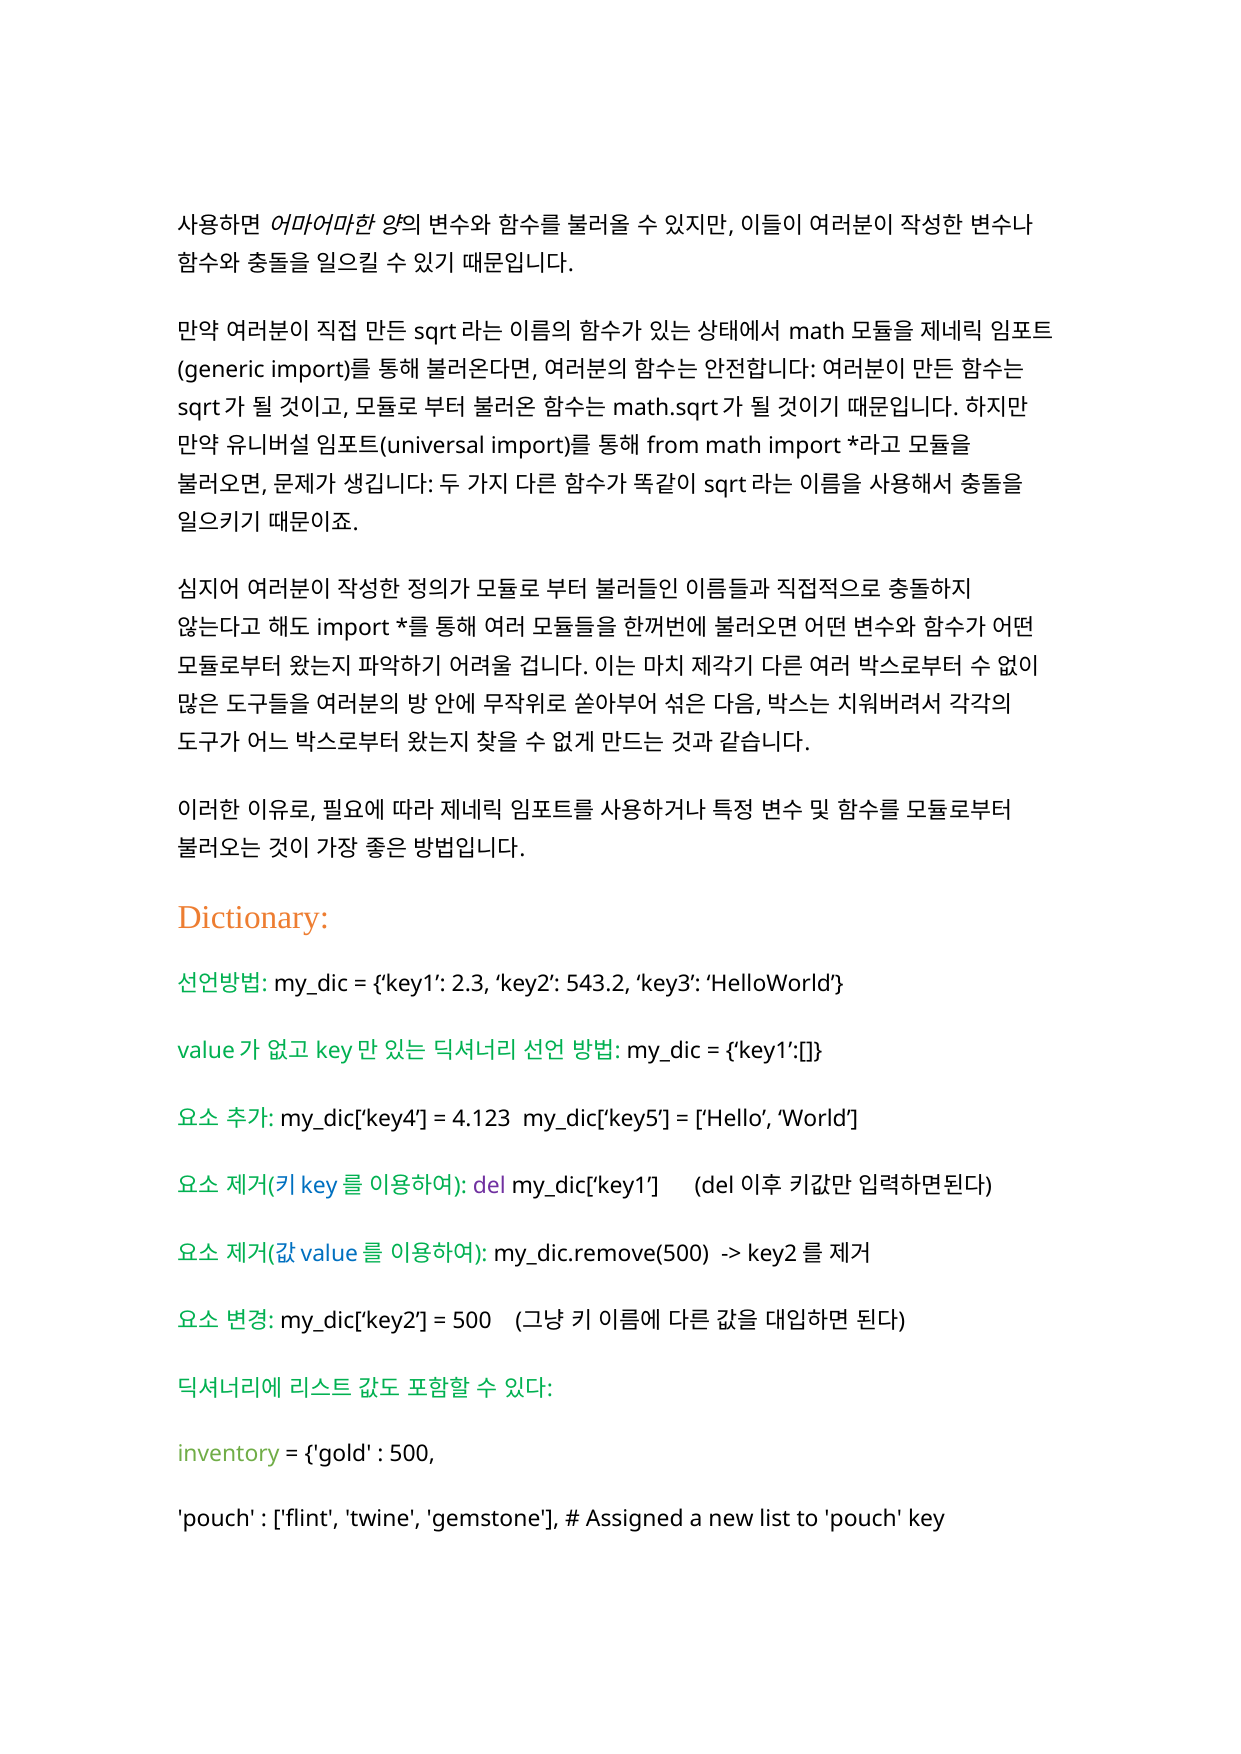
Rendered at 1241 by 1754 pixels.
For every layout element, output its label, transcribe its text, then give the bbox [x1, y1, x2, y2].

text 요소 제거(값value를 이용하여): my_dic.remove(500) -> key2를 제거 [177, 1235, 1063, 1268]
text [177, 207, 1063, 278]
text 만약 여러분이 직접 만든 sqrt라는 이름의 함수가 있는 상태에서 math 모듈을 제네릭 임포트(generic import)를 통해 불러온다면, 여러분의 함수는 안전합니다: 여러분이 만든 함수는 sqrt가 될 것이고, 모듈로 부터 불러온 함수는 math.sqrt가 될 것이기 때문입니다. 하지만 만약 유니버설 임포트(universal import)를 통해 from math import *라고 모듈을 불러오면, 문제가 생깁니다: 두 가지 다른 함수가 똑같이 sqrt라는 이름을 사용해서 충돌을 일으키기 때문이죠. [177, 312, 1063, 537]
text 선언방법: my_dic = {‘key1’: 2.3, ‘key2’: 543.2, ‘key3’: ‘HelloWorld’} [177, 965, 1063, 998]
text 심지어 여러분이 작성한 정의가 모듈로 부터 불러들인 이름들과 직접적으로 충돌하지 않는다고 해도 import *를 통해 여러 모듈들을 한꺼번에 불러오면 어떤 변수와 함수가 어떤 모듈로부터 왔는지 파악하기 어려울 겁니다. 이는 마치 제각기 다른 여러 박스로부터 수 없이 많은 도구들을 여러분의 방 안에 무작위로 쏟아부어 섞은 다음, 박스는 치워버려서 각각의 도구가 어느 박스로부터 왔는지 찾을 수 없게 만드는 것과 같습니다. [177, 571, 1063, 757]
text Dictionary: [177, 897, 1063, 936]
text value가 없고 key만 있는 딕셔너리 선언 방법: my_dic = {‘key1’:[]} [177, 1032, 1063, 1066]
text 'pouch' : ['flint', 'twine', 'gemstone'], # Assigned a new list to 'pouch' key [177, 1502, 1063, 1533]
text inventory = {'gold' : 500, [177, 1437, 1063, 1468]
text 딕셔너리에 리스트 값도 포함할 수 있다: [177, 1370, 1063, 1403]
text 요소 제거(키key를 이용하여): del my_dic[‘key1’] (del 이후 키값만 입력하면된다) [177, 1167, 1063, 1201]
text 이러한 이유로, 필요에 따라 제네릭 임포트를 사용하거나 특정 변수 및 함수를 모듈로부터 불러오는 것이 가장 좋은 방법입니다. [177, 791, 1063, 863]
text 요소 추가: my_dic[‘key4’] = 4.123 my_dic[‘key5’] = [‘Hello’, ‘World’] [177, 1100, 1063, 1133]
text 요소 변경: my_dic[‘key2’] = 500 (그냥 키 이름에 다른 값을 대입하면 된다) [177, 1302, 1063, 1336]
